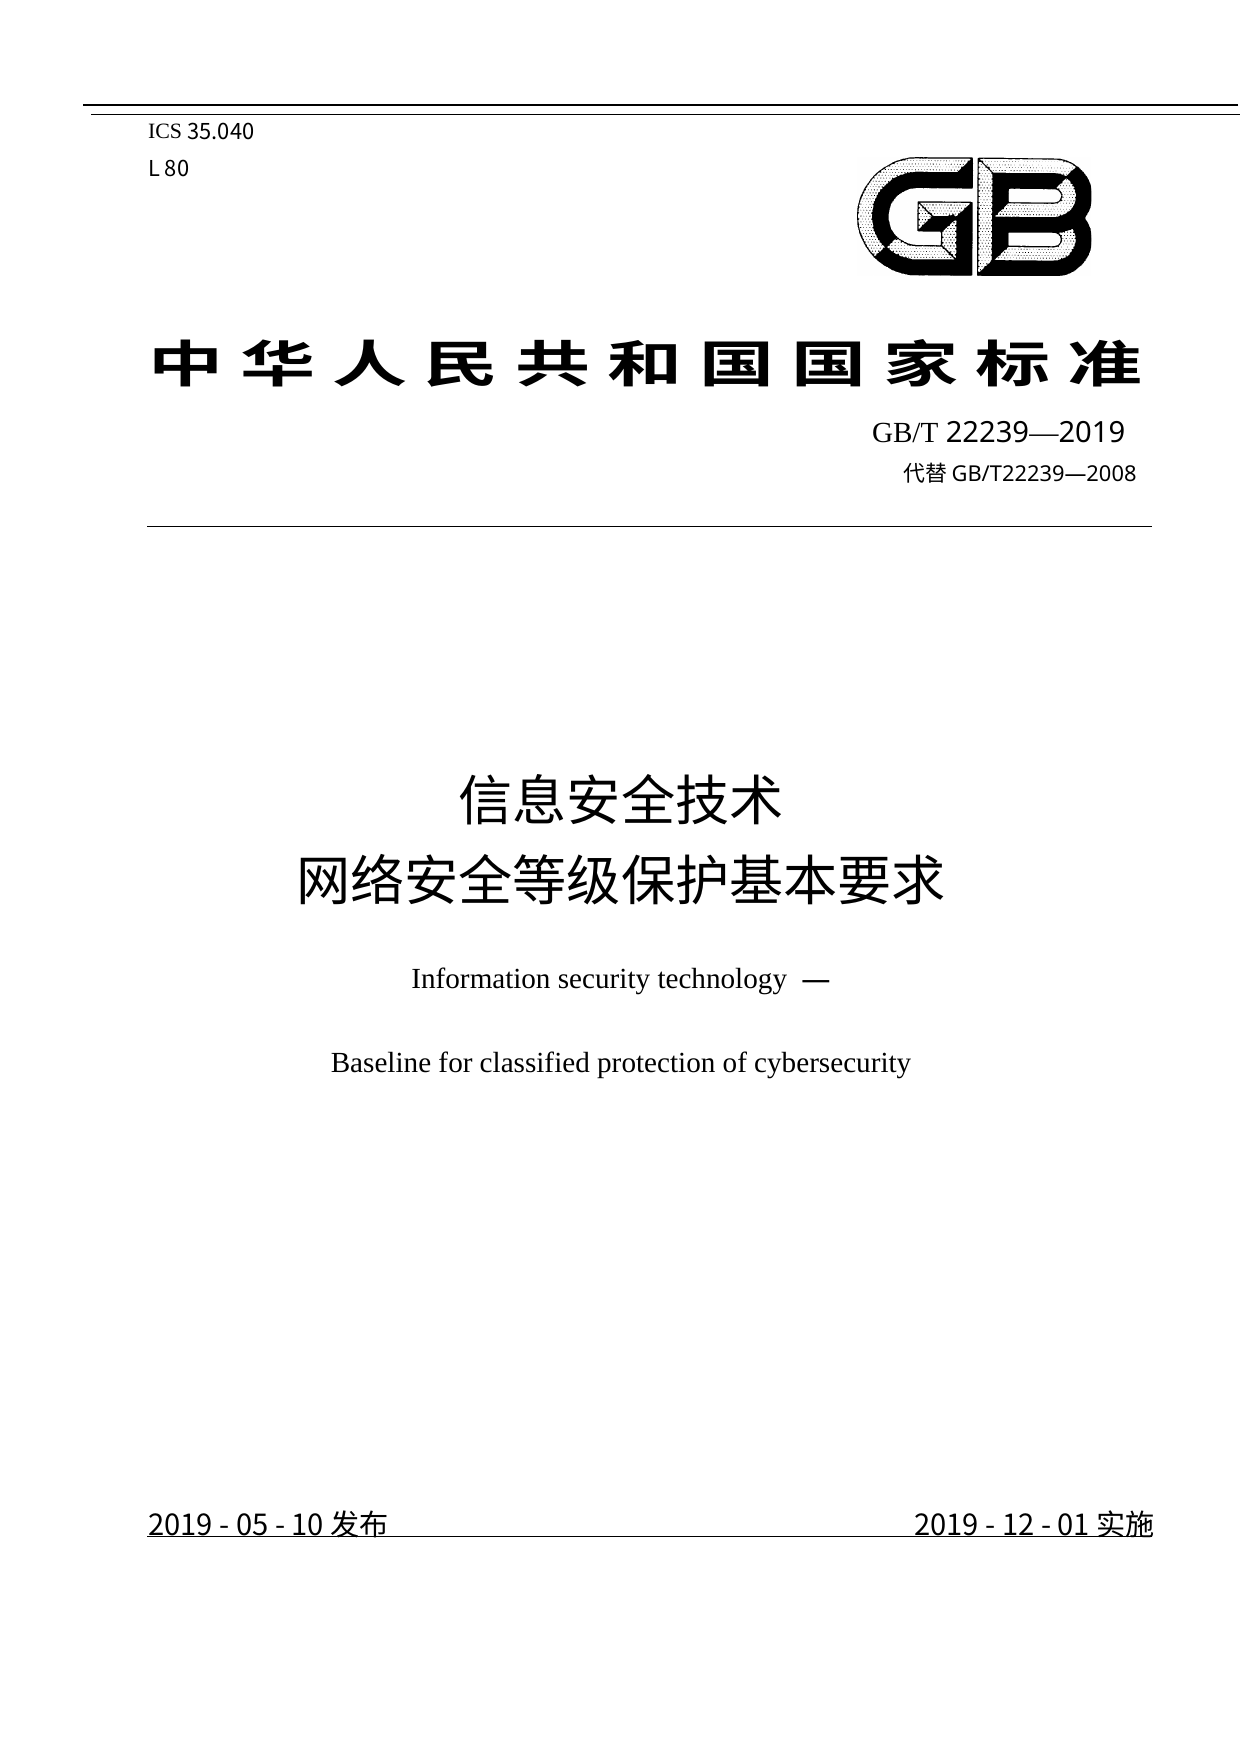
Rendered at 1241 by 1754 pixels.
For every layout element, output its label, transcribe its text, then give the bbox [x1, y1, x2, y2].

text L 80 [148, 151, 1238, 182]
text 中 华 人 民 共 和 国 国 家 标 准 [148, 311, 1238, 400]
text Baseline for classified protection of cybersecurity [83, 1045, 1158, 1079]
text 信息安全技术 [83, 757, 1158, 836]
text Information security technology — [83, 958, 1158, 998]
picture [857, 157, 1092, 276]
text GB/T 22239—2019 [83, 411, 1125, 451]
text 2019 - 05 - 10 发布 2019 - 12 - 01 实施 [148, 1501, 1238, 1543]
text 代替 GB/T22239—2008 [83, 456, 1136, 488]
text ICS 35.040 [148, 115, 1238, 146]
text 网络安全等级保护基本要求 [83, 838, 1158, 916]
